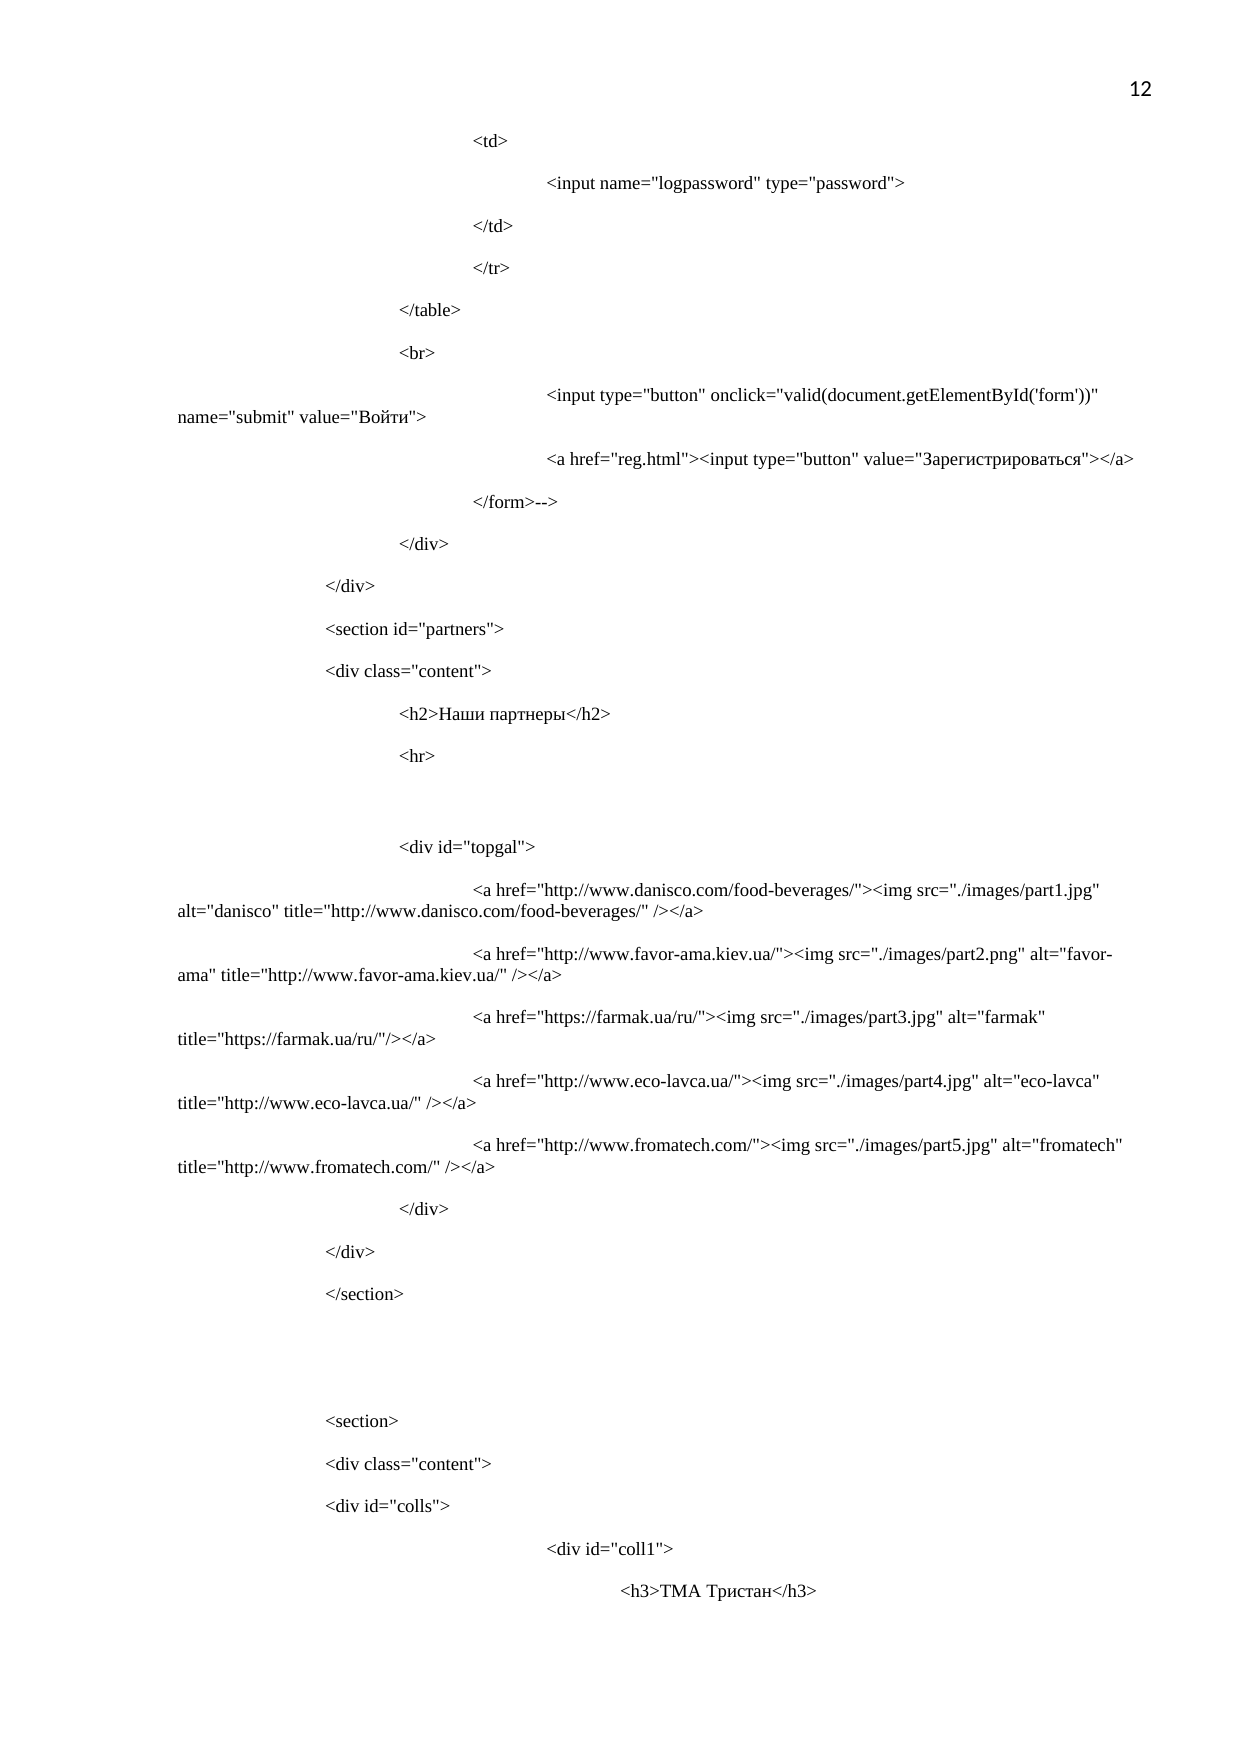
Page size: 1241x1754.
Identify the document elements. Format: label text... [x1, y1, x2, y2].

text </table> [177, 299, 1152, 321]
text <section id="partners"> [177, 618, 1152, 639]
text </section> [177, 1283, 1152, 1305]
text <td> [177, 130, 1152, 151]
text <h2>Наши партнеры</h2> [177, 702, 1152, 724]
text <input type="button" onclick="valid(document.getElementById('form'))" name="submit" value="Войти"> [177, 384, 1152, 427]
text <div class="content"> [177, 660, 1152, 682]
text <a href="reg.html"><input type="button" value="Зарегистрироваться"></a> [177, 448, 1152, 470]
text <a href="http://www.fromatech.com/"><img src="./images/part5.jpg" alt="fromatech" title="http://www.fromatech.com/" /></a> [177, 1134, 1152, 1177]
text <a href="https://farmak.ua/ru/"><img src="./images/part3.jpg" alt="farmak" title="https://farmak.ua/ru/"/></a> [177, 1006, 1152, 1049]
text </div> [177, 533, 1152, 554]
text <input name="logpassword" type="password"> [177, 172, 1152, 194]
text <h3>ТМА Тристан</h3> [177, 1580, 1152, 1601]
text </form>--> [177, 491, 1152, 512]
text <br> [177, 342, 1152, 363]
text <div id="coll1"> [177, 1537, 1152, 1559]
text </td> [177, 214, 1152, 236]
text <a href="http://www.favor-ama.kiev.ua/"><img src="./images/part2.png" alt="favor-ama" title="http://www.favor-ama.kiev.ua/" /></a> [177, 942, 1152, 986]
text <a href="http://www.eco-lavca.ua/"><img src="./images/part4.jpg" alt="eco-lavca" title="http://www.eco-lavca.ua/" /></a> [177, 1070, 1152, 1113]
text <div id="colls"> [177, 1495, 1152, 1517]
text <div id="topgal"> [177, 836, 1152, 858]
text </div> [177, 575, 1152, 597]
text </div> [177, 1241, 1152, 1262]
text <a href="http://www.danisco.com/food-beverages/"><img src="./images/part1.jpg" alt="danisco" title="http://www.danisco.com/food-beverages/" /></a> [177, 878, 1152, 922]
text </div> [177, 1198, 1152, 1220]
text <div class="content"> [177, 1453, 1152, 1474]
text </tr> [177, 257, 1152, 278]
text <hr> [177, 745, 1152, 766]
text <section> [177, 1410, 1152, 1432]
